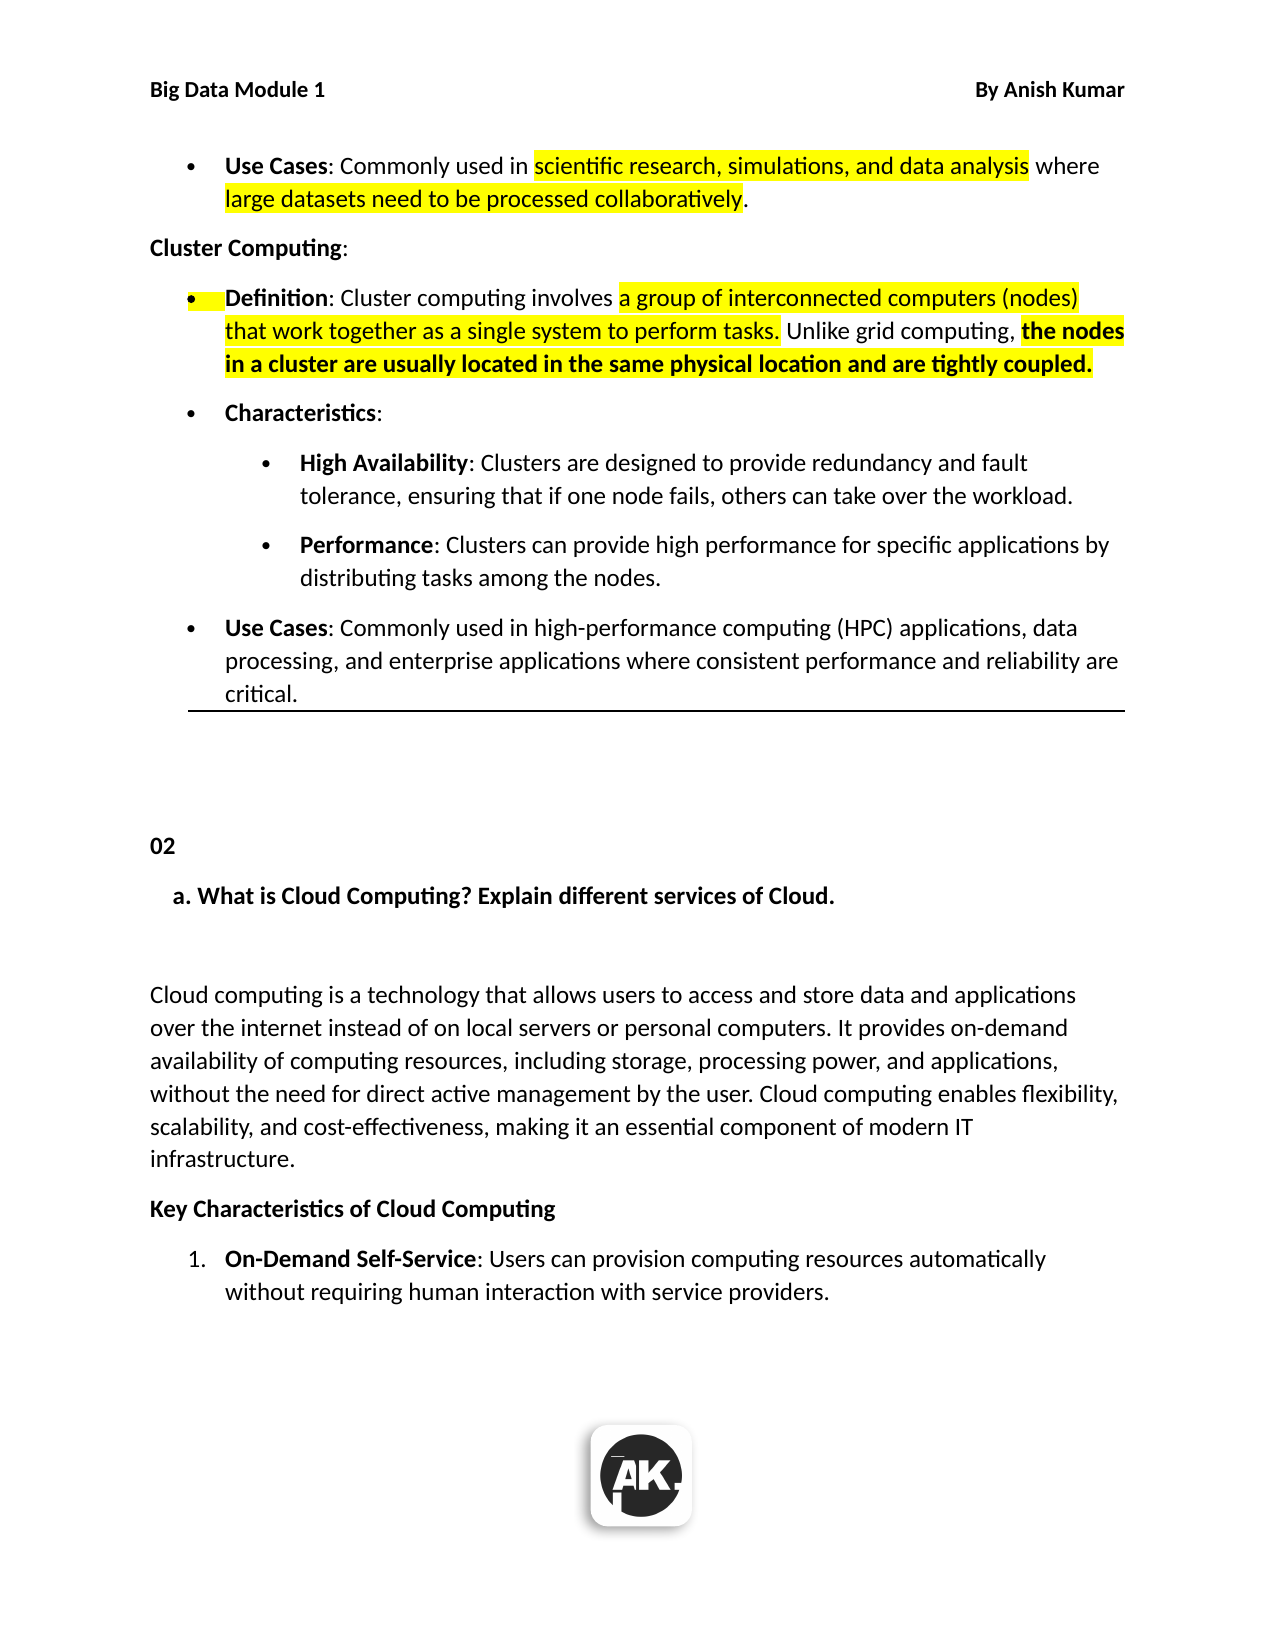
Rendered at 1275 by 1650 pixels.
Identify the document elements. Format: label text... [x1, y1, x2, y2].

list Use Cases: Commonly used in scientific research, simulations, and data analysis where large datasets need to be processed collaboratively. [187, 150, 1125, 213]
list Definition: Cluster computing involves a group of interconnected computers (nodes) that work together as a single system to perform tasks. Unlike grid computing, the nodes in a cluster are usually located in the same physical location and are tightly coupled. [187, 282, 1125, 378]
text Cloud computing is a technology that allows users to access and store data and applications over the internet instead of on local servers or personal computers. It provides on-demand availability of computing resources, including storage, processing power, and applications, without the need for direct active management by the user. Cloud computing enables flexibility, scalability, and cost-effectiveness, making it an essential component of modern IT infrastructure. [150, 979, 1125, 1174]
list Characteristics: [187, 397, 1125, 428]
text a. What is Cloud Computing? Explain different services of Cloud. [150, 880, 1125, 910]
list Performance: Clusters can provide high performance for specific applications by distributing tasks among the nodes. [262, 529, 1125, 593]
text Cluster Computing: [150, 232, 1125, 263]
picture [590, 1424, 692, 1527]
list Use Cases: Commonly used in high-performance computing (HPC) applications, data processing, and enterprise applications where consistent performance and reliability are critical. [187, 612, 1125, 712]
text 02 [150, 830, 1125, 861]
list On-Demand Self-Service: Users can provision computing resources automatically without requiring human interaction with service providers. [187, 1243, 1125, 1306]
list High Availability: Clusters are designed to provide redundancy and fault tolerance, ensuring that if one node fails, others can take over the workload. [262, 447, 1125, 511]
text Key Characteristics of Cloud Computing [150, 1193, 1125, 1224]
